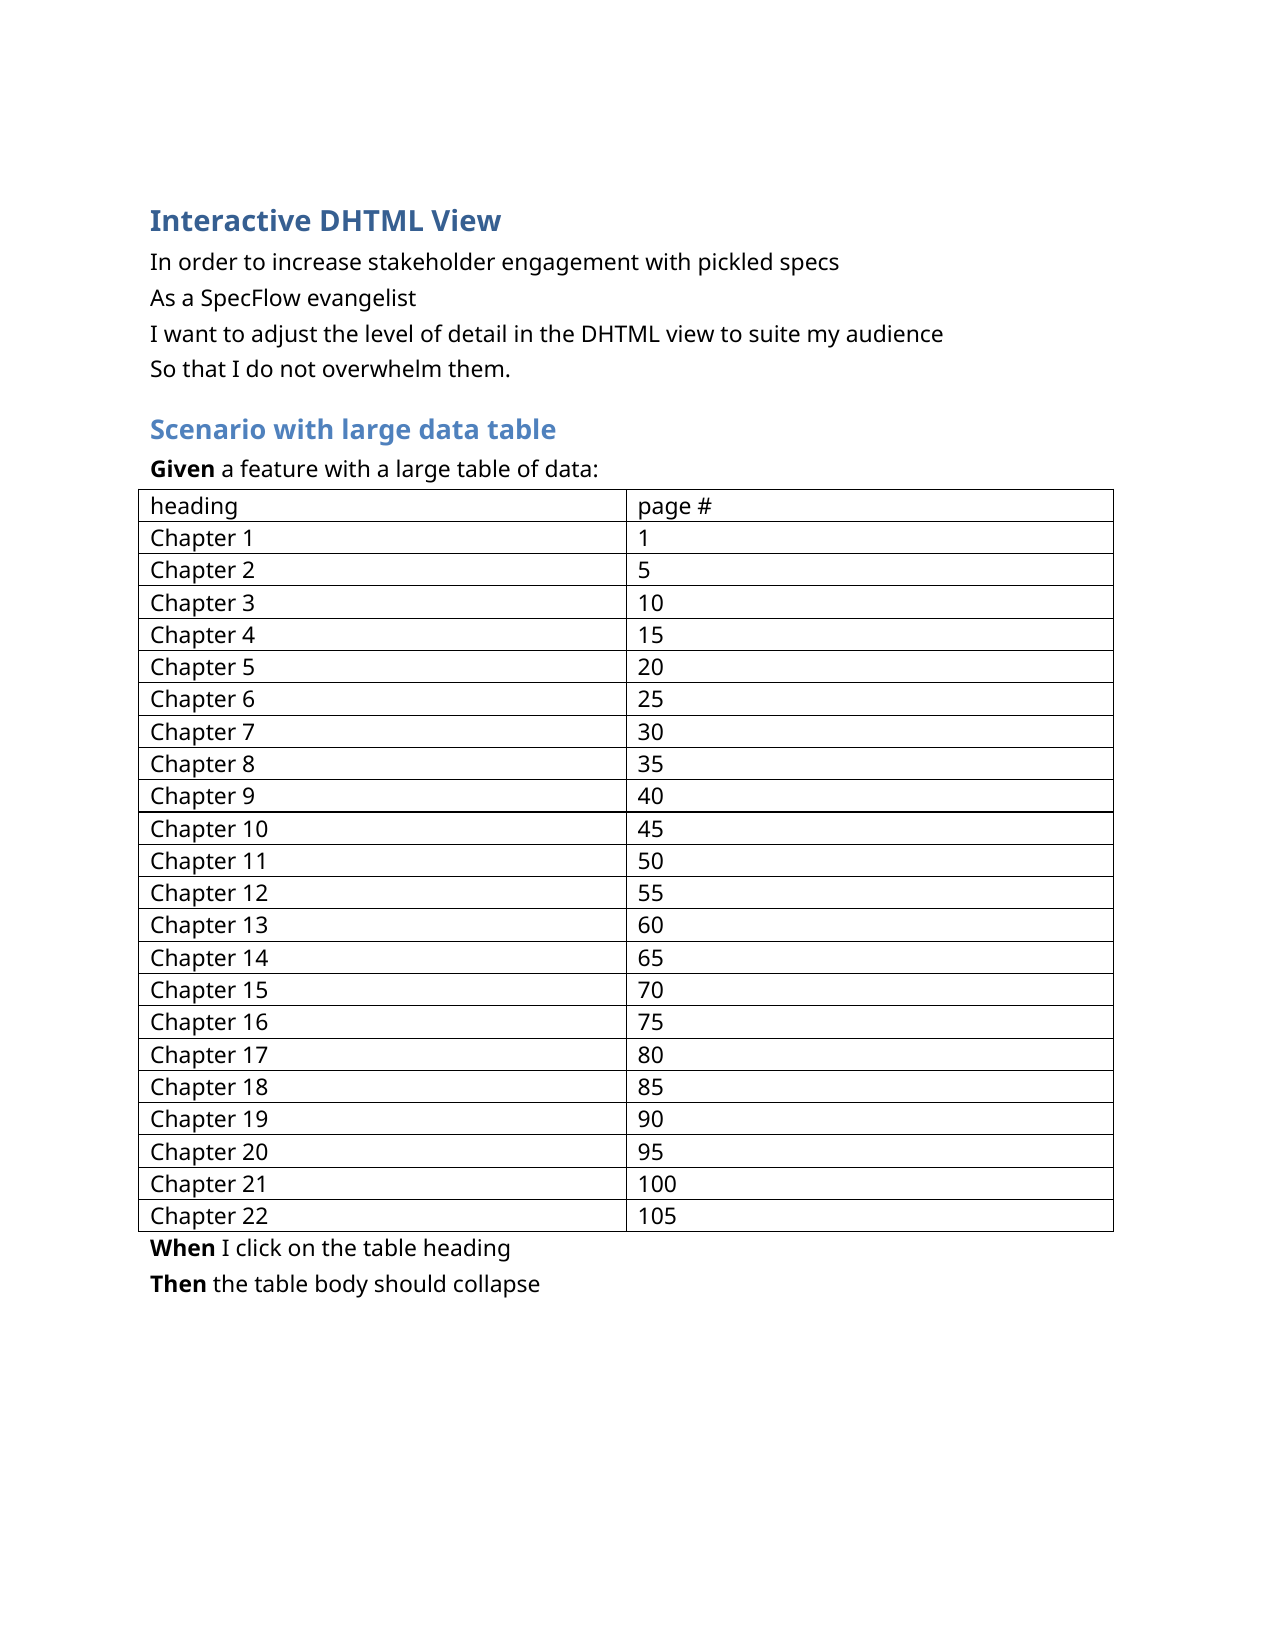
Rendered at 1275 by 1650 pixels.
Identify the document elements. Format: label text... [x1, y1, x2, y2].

table_cell 90 [627, 1103, 1113, 1134]
text Given a feature with a large table of data: [150, 453, 1125, 484]
table_cell Chapter 16 [139, 1006, 626, 1037]
table_cell 50 [627, 845, 1113, 876]
table_cell 100 [627, 1168, 1113, 1199]
text In order to increase stakeholder engagement with pickled specs [150, 246, 1125, 277]
text When I click on the table heading [150, 1232, 1125, 1263]
table_cell 35 [627, 748, 1113, 779]
table_cell Chapter 3 [139, 586, 626, 618]
table_cell 85 [627, 1071, 1113, 1102]
table_cell Chapter 4 [139, 619, 626, 650]
text Then the table body should collapse [150, 1268, 1125, 1299]
text As a SpecFlow evangelist [150, 282, 1125, 313]
table_cell 20 [627, 651, 1113, 682]
table_cell Chapter 13 [139, 909, 626, 941]
table_cell Chapter 14 [139, 942, 626, 973]
table_cell Chapter 22 [139, 1200, 626, 1231]
table_cell 105 [627, 1200, 1113, 1231]
table_cell 1 [627, 522, 1113, 553]
table_cell 80 [627, 1039, 1113, 1070]
table_cell Chapter 2 [139, 554, 626, 585]
table_header heading [139, 490, 626, 521]
table_cell Chapter 10 [139, 813, 626, 844]
table_cell Chapter 7 [139, 716, 626, 747]
table_cell 25 [627, 683, 1113, 714]
table_cell Chapter 12 [139, 877, 626, 908]
table_cell 60 [627, 909, 1113, 941]
subtitle Scenario with large data table [150, 410, 1125, 447]
table_cell 30 [627, 716, 1113, 747]
table_cell Chapter 1 [139, 522, 626, 553]
text So that I do not overwhelm them. [150, 353, 1125, 385]
text I want to adjust the level of detail in the DHTML view to suite my audience [150, 317, 1125, 349]
table_cell Chapter 11 [139, 845, 626, 876]
table_cell 10 [627, 586, 1113, 618]
table_cell 70 [627, 974, 1113, 1005]
table_cell Chapter 19 [139, 1103, 626, 1134]
table_cell Chapter 15 [139, 974, 626, 1005]
table_cell Chapter 17 [139, 1039, 626, 1070]
table_cell Chapter 6 [139, 683, 626, 714]
table_cell 45 [627, 813, 1113, 844]
table_cell Chapter 18 [139, 1071, 626, 1102]
table_cell Chapter 21 [139, 1168, 626, 1199]
table_cell Chapter 20 [139, 1135, 626, 1167]
subtitle Interactive DHTML View [150, 200, 1125, 240]
table_cell 75 [627, 1006, 1113, 1037]
table_cell 65 [627, 942, 1113, 973]
table_cell 5 [627, 554, 1113, 585]
table_cell 55 [627, 877, 1113, 908]
table_cell 95 [627, 1135, 1113, 1167]
table_cell Chapter 8 [139, 748, 626, 779]
table_cell 40 [627, 780, 1113, 811]
table_cell 15 [627, 619, 1113, 650]
table_cell Chapter 5 [139, 651, 626, 682]
table_cell Chapter 9 [139, 780, 626, 811]
table_header page # [627, 490, 1113, 521]
